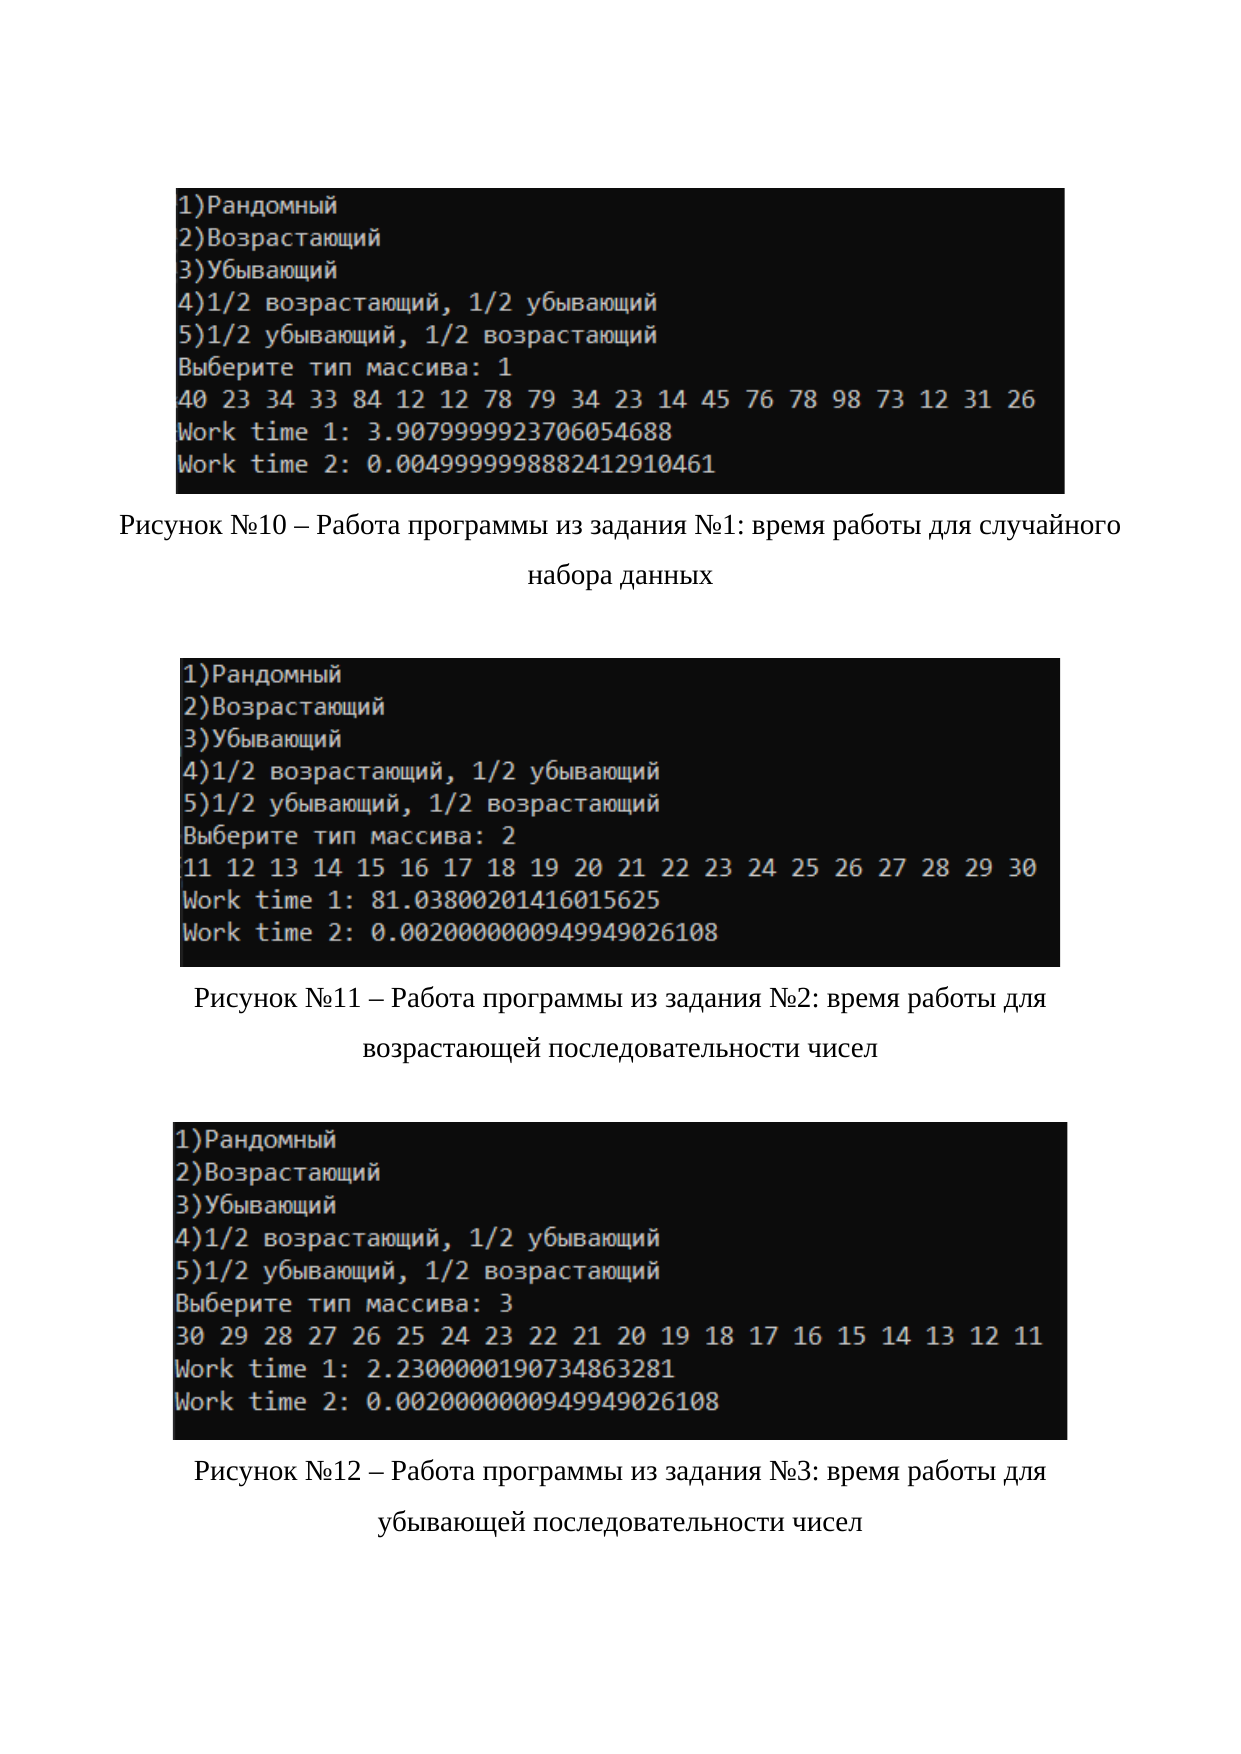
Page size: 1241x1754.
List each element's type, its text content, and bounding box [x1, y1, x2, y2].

text Рисунок №10 – Работа программы из задания №1: время работы для случайного набора данных [118, 507, 1122, 591]
text Рисунок №12 – Работа программы из задания №3: время работы для убывающей последовательности чисел [118, 1453, 1122, 1537]
picture [180, 658, 1061, 967]
text Рисунок №11 – Работа программы из задания №2: время работы для возрастающей последовательности чисел [118, 980, 1122, 1064]
picture [172, 1122, 1068, 1440]
picture [175, 188, 1065, 494]
